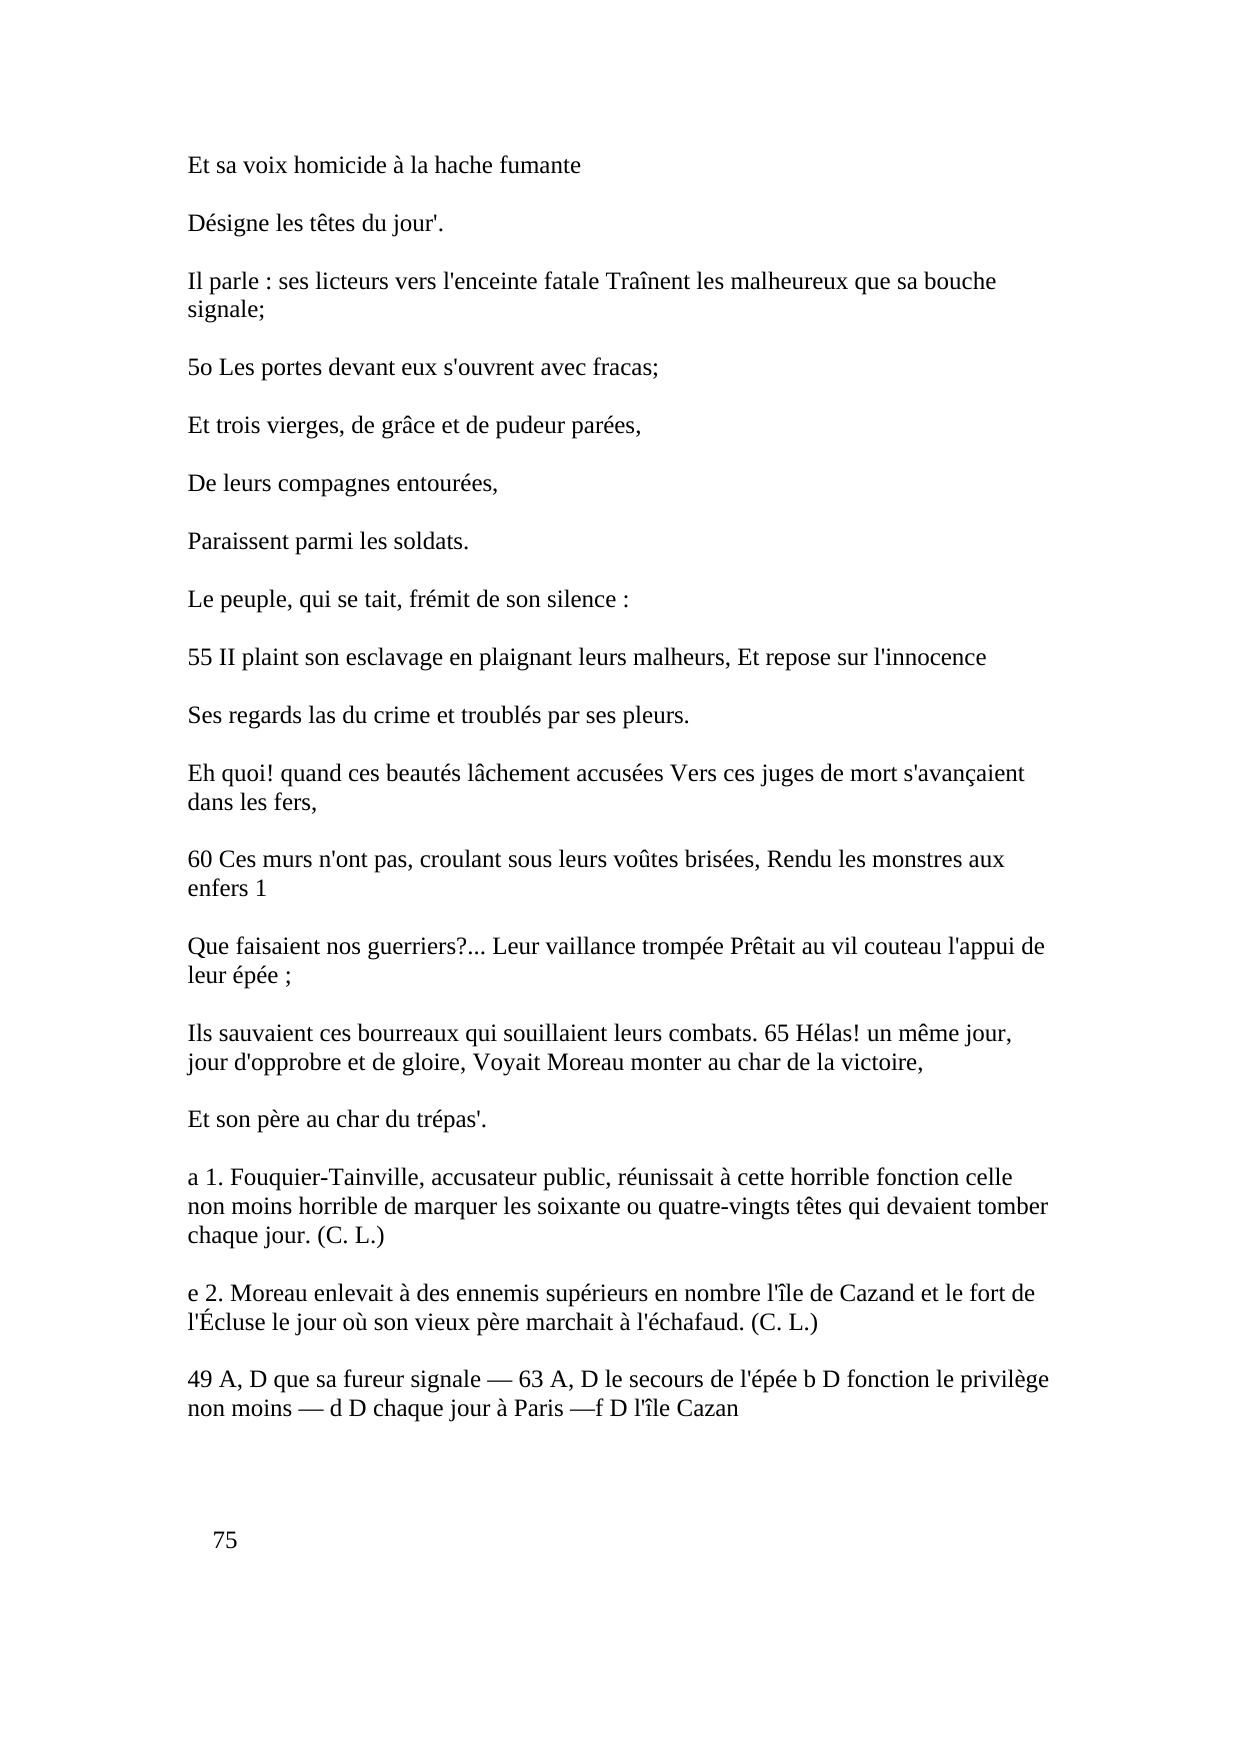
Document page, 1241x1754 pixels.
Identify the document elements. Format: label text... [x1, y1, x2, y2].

text De leurs compagnes entourées, [187, 468, 1053, 497]
text e 2. Moreau enlevait à des ennemis supérieurs en nombre l'île de Cazand et le fort de l'Écluse le jour où son vieux père marchait à l'échafaud. (C. L.) [187, 1278, 1053, 1335]
text Il parle : ses licteurs vers l'enceinte fatale Traînent les malheureux que sa bouche signale; [187, 266, 1053, 323]
text Que faisaient nos guerriers?... Leur vaillance trompée Prêtait au vil couteau l'appui de leur épée ; [187, 931, 1053, 989]
text 60 Ces murs n'ont pas, croulant sous leurs voûtes brisées, Rendu les monstres aux enfers 1 [187, 844, 1053, 902]
text 55 II plaint son esclavage en plaignant leurs malheurs, Et repose sur l'innocence [187, 642, 1053, 671]
text Et trois vierges, de grâce et de pudeur parées, [187, 410, 1053, 439]
text Désigne les têtes du jour'. [187, 208, 1053, 237]
text 49 A, D que sa fureur signale — 63 A, D le secours de l'épée b D fonction le privilège non moins — d D chaque jour à Paris —f D l'île Cazan [187, 1364, 1053, 1422]
text a 1. Fouquier-Tainville, accusateur public, réunissait à cette horrible fonction celle non moins horrible de marquer les soixante ou quatre-vingts têtes qui devaient tomber chaque jour. (C. L.) [187, 1162, 1053, 1249]
text Le peuple, qui se tait, frémit de son silence : [187, 584, 1053, 613]
text Et son père au char du trépas'. [187, 1104, 1053, 1133]
text Eh quoi! quand ces beautés lâchement accusées Vers ces juges de mort s'avançaient dans les fers, [187, 758, 1053, 815]
text 5o Les portes devant eux s'ouvrent avec fracas; [187, 352, 1053, 381]
text Et sa voix homicide à la hache fumante [187, 150, 1053, 179]
text Paraissent parmi les soldats. [187, 526, 1053, 555]
text Ils sauvaient ces bourreaux qui souillaient leurs combats. 65 Hélas! un même jour, jour d'opprobre et de gloire, Voyait Moreau monter au char de la victoire, [187, 1018, 1053, 1075]
text Ses regards las du crime et troublés par ses pleurs. [187, 700, 1053, 729]
